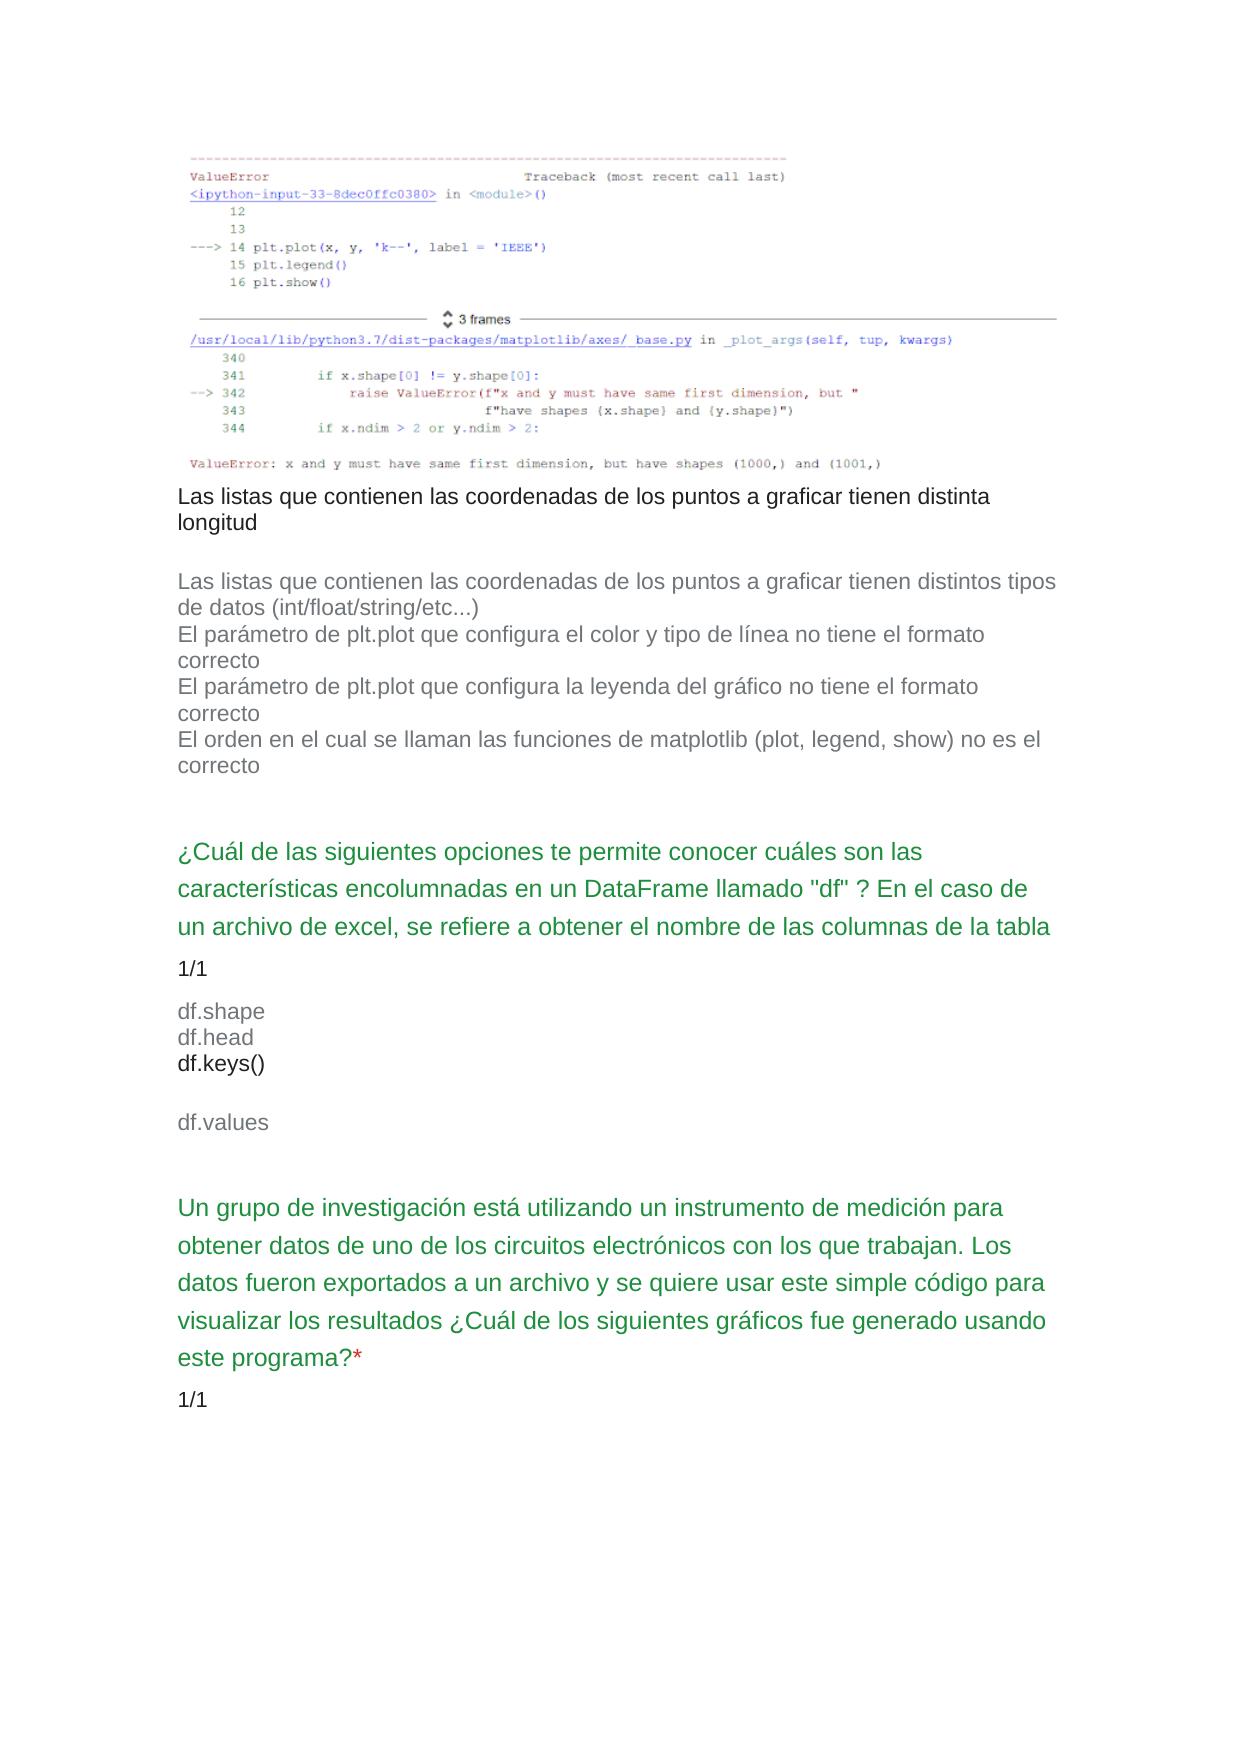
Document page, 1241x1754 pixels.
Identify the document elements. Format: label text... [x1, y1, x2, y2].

text El parámetro de plt.plot que configura el color y tipo de línea no tiene el formato correcto [177, 621, 1063, 673]
picture [177, 147, 1063, 483]
text df.shape [177, 998, 1063, 1024]
text Un grupo de investigación está utilizando un instrumento de medición para obtener datos de uno de los circuitos electrónicos con los que trabajan. Los datos fueron exportados a un archivo y se quiere usar este simple código para visualizar los resultados ¿Cuál de los siguientes gráficos fue generado usando este programa?* [177, 1184, 1063, 1372]
text 1/1 [177, 1372, 1063, 1413]
text Las listas que contienen las coordenadas de los puntos a graficar tienen distintos tipos de datos (int/float/string/etc...) [177, 568, 1063, 621]
text El parámetro de plt.plot que configura la leyenda del gráfico no tiene el formato correcto [177, 673, 1063, 726]
text El orden en el cual se llaman las funciones de matplotlib (plot, legend, show) no es el correcto [177, 726, 1063, 779]
text Las listas que contienen las coordenadas de los puntos a graficar tienen distinta longitud [177, 483, 1063, 536]
text df.values [177, 1109, 1063, 1135]
text ¿Cuál de las siguientes opciones te permite conocer cuáles son las características encolumnadas en un DataFrame llamado "df" ? En el caso de un archivo de excel, se refiere a obtener el nombre de las columnas de la tabla [177, 828, 1063, 940]
text df.head [177, 1024, 1063, 1050]
text df.keys() [177, 1050, 1063, 1077]
text 1/1 [177, 940, 1063, 981]
